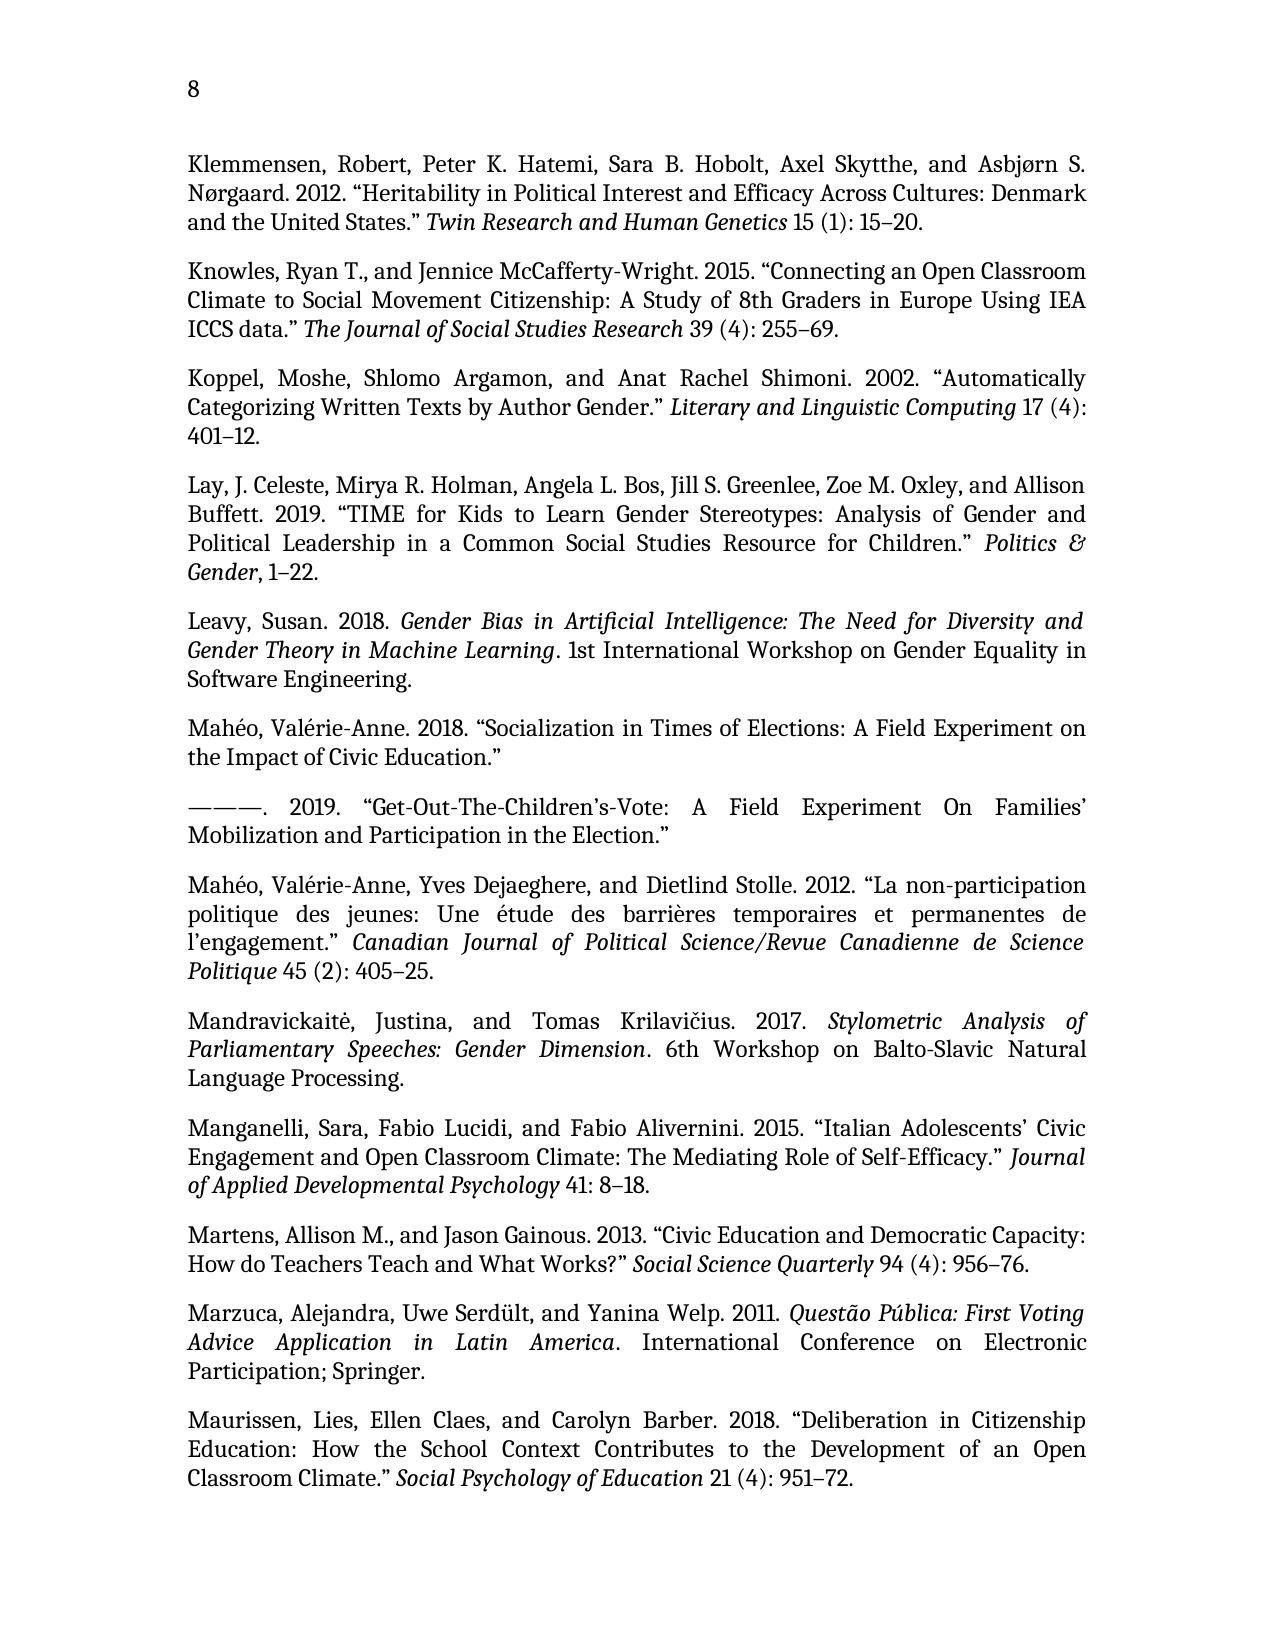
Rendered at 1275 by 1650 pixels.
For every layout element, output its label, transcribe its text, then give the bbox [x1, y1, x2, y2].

text Manganelli, Sara, Fabio Lucidi, and Fabio Alivernini. 2015. “Italian Adolescents’ Civic Engagement and Open Classroom Climate: The Mediating Role of Self-Efficacy.” Journal of Applied Developmental Psychology 41: 8–18. [187, 1114, 1087, 1200]
text ———. 2019. “Get-Out-The-Children’s-Vote: A Field Experiment On Families’ Mobilization and Participation in the Election.” [187, 792, 1087, 850]
text Maurissen, Lies, Ellen Claes, and Carolyn Barber. 2018. “Deliberation in Citizenship Education: How the School Context Contributes to the Development of an Open Classroom Climate.” Social Psychology of Education 21 (4): 951–72. [187, 1406, 1087, 1492]
text Knowles, Ryan T., and Jennice McCafferty-Wright. 2015. “Connecting an Open Classroom Climate to Social Movement Citizenship: A Study of 8th Graders in Europe Using IEA ICCS data.” The Journal of Social Studies Research 39 (4): 255–69. [187, 257, 1087, 343]
text Koppel, Moshe, Shlomo Argamon, and Anat Rachel Shimoni. 2002. “Automatically Categorizing Written Texts by Author Gender.” Literary and Linguistic Computing 17 (4): 401–12. [187, 364, 1087, 450]
text Marzuca, Alejandra, Uwe Serdült, and Yanina Welp. 2011. Questão Pública: First Voting Advice Application in Latin America. International Conference on Electronic Participation; Springer. [187, 1299, 1087, 1385]
text Lay, J. Celeste, Mirya R. Holman, Angela L. Bos, Jill S. Greenlee, Zoe M. Oxley, and Allison Buffett. 2019. “TIME for Kids to Learn Gender Stereotypes: Analysis of Gender and Political Leadership in a Common Social Studies Resource for Children.” Politics & Gender, 1–22. [187, 471, 1087, 586]
text Mahéo, Valérie-Anne, Yves Dejaeghere, and Dietlind Stolle. 2012. “La non-participation politique des jeunes: Une étude des barrières temporaires et permanentes de l’engagement.” Canadian Journal of Political Science/Revue Canadienne de Science Politique 45 (2): 405–25. [187, 871, 1087, 986]
text Martens, Allison M., and Jason Gainous. 2013. “Civic Education and Democratic Capacity: How do Teachers Teach and What Works?” Social Science Quarterly 94 (4): 956–76. [187, 1221, 1087, 1278]
text Leavy, Susan. 2018. Gender Bias in Artificial Intelligence: The Need for Diversity and Gender Theory in Machine Learning. 1st International Workshop on Gender Equality in Software Engineering. [187, 607, 1087, 693]
text Klemmensen, Robert, Peter K. Hatemi, Sara B. Hobolt, Axel Skytthe, and Asbjørn S. Nørgaard. 2012. “Heritability in Political Interest and Efficacy Across Cultures: Denmark and the United States.” Twin Research and Human Genetics 15 (1): 15–20. [187, 150, 1087, 236]
text Mahéo, Valérie-Anne. 2018. “Socialization in Times of Elections: A Field Experiment on the Impact of Civic Education.” [187, 714, 1087, 772]
text Mandravickaitė, Justina, and Tomas Krilavičius. 2017. Stylometric Analysis of Parliamentary Speeches: Gender Dimension. 6th Workshop on Balto-Slavic Natural Language Processing. [187, 1007, 1087, 1093]
